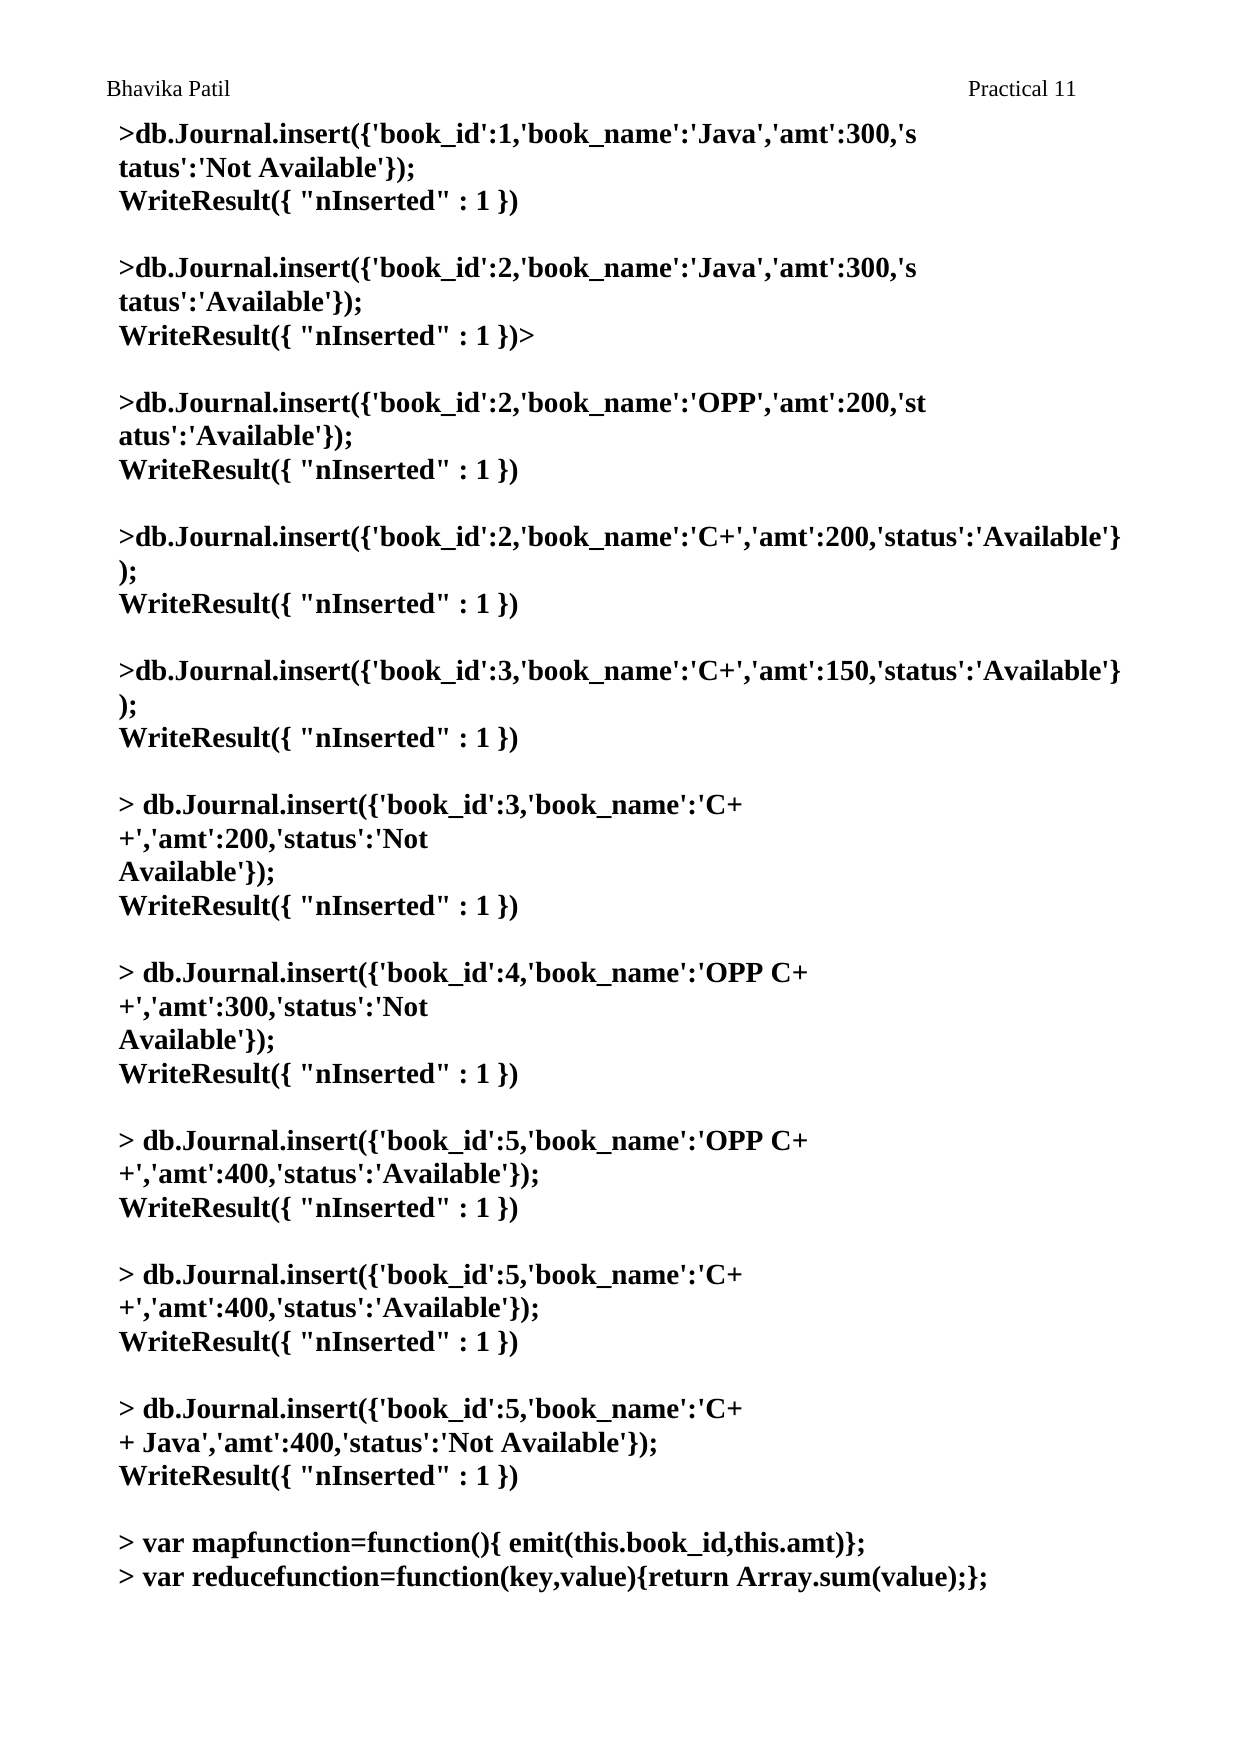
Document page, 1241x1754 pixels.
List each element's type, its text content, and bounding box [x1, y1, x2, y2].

list var mapfunction=function(){ emit(this.book_id,this.amt)}; [118, 1525, 1134, 1559]
list db.Journal.insert({'book_id':4,'book_name':'OPP C+ [118, 955, 1134, 989]
text WriteResult({ "nInserted" : 1 }) [118, 720, 1134, 754]
text ); [118, 687, 1134, 720]
text +','amt':400,'status':'Available'}); WriteResult({ "nInserted" : 1 }) [118, 1156, 575, 1223]
text >db.Journal.insert({'book_id':3,'book_name':'C+','amt':150,'status':'Available'} [118, 653, 1134, 687]
list db.Journal.insert({'book_id':5,'book_name':'C+ [118, 1257, 1134, 1291]
text WriteResult({ "nInserted" : 1 }) [118, 183, 1134, 217]
text WriteResult({ "nInserted" : 1 }) [118, 586, 1134, 620]
list db.Journal.insert({'book_id':5,'book_name':'C++ Java','amt':400,'status':'Not Available'}); WriteResult({ "nInserted" : 1 }) [118, 1391, 759, 1492]
text >db.Journal.insert({'book_id':2,'book_name':'C+','amt':200,'status':'Available'} [118, 519, 1134, 553]
text +','amt':300,'status':'Not Available'}); WriteResult({ "nInserted" : 1 }) [118, 989, 590, 1089]
list var reducefunction=function(key,value){return Array.sum(value);}; [118, 1559, 1134, 1592]
text WriteResult({ "nInserted" : 1 })> [118, 318, 1134, 351]
text ); [118, 553, 1134, 586]
text WriteResult({ "nInserted" : 1 }) [118, 452, 1134, 486]
text >db.Journal.insert({'book_id':1,'book_name':'Java','amt':300,'s tatus':'Not Available'}); [118, 116, 1016, 183]
text >db.Journal.insert({'book_id':2,'book_name':'OPP','amt':200,'st atus':'Available'}); [118, 385, 1134, 452]
text +','amt':400,'status':'Available'}); WriteResult({ "nInserted" : 1 }) [118, 1291, 575, 1358]
list db.Journal.insert({'book_id':5,'book_name':'OPP C+ [118, 1123, 1134, 1156]
list db.Journal.insert({'book_id':3,'book_name':'C+ [118, 787, 1134, 821]
text +','amt':200,'status':'Not Available'}); WriteResult({ "nInserted" : 1 }) [118, 821, 590, 922]
text >db.Journal.insert({'book_id':2,'book_name':'Java','amt':300,'s tatus':'Available'}); [118, 251, 1134, 318]
